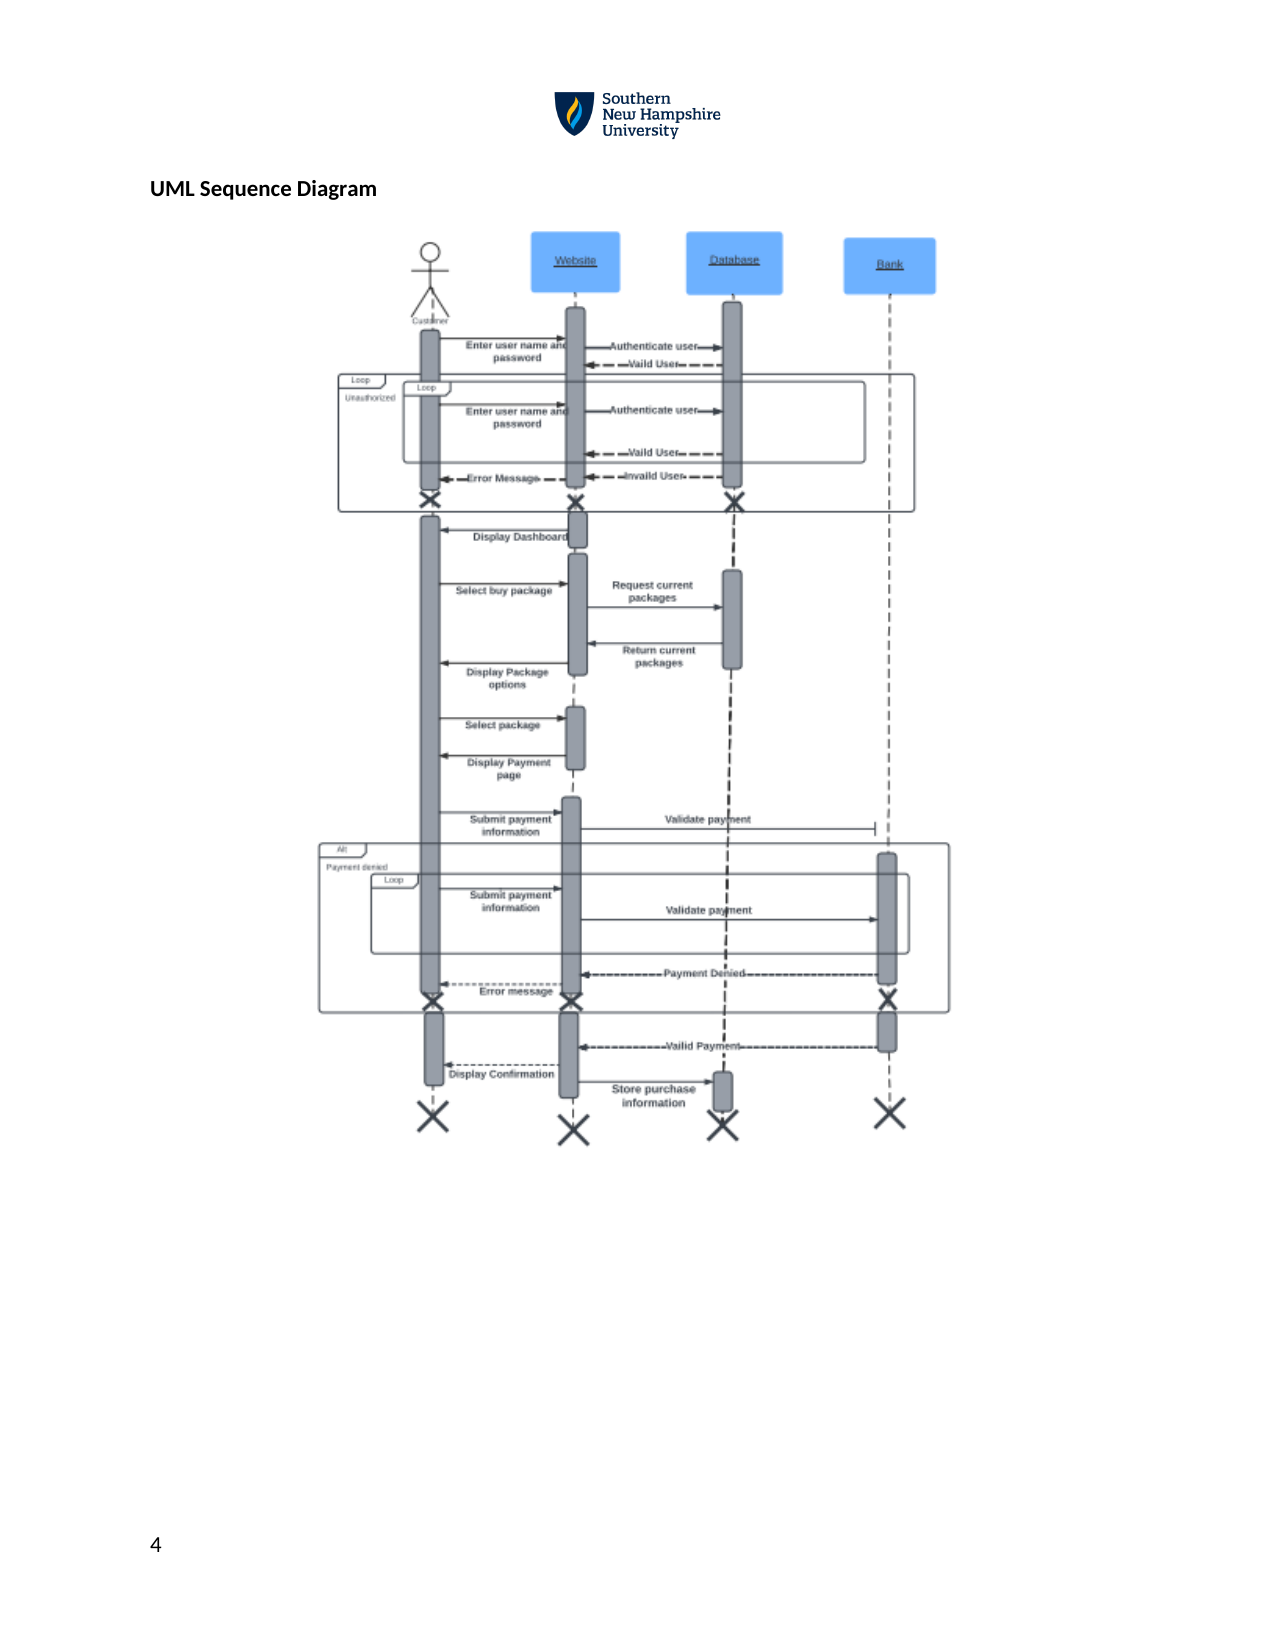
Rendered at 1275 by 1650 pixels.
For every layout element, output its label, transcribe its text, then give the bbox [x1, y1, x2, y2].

picture [316, 230, 959, 1152]
subtitle UML Sequence Diagram [150, 174, 1125, 202]
picture [546, 75, 729, 154]
